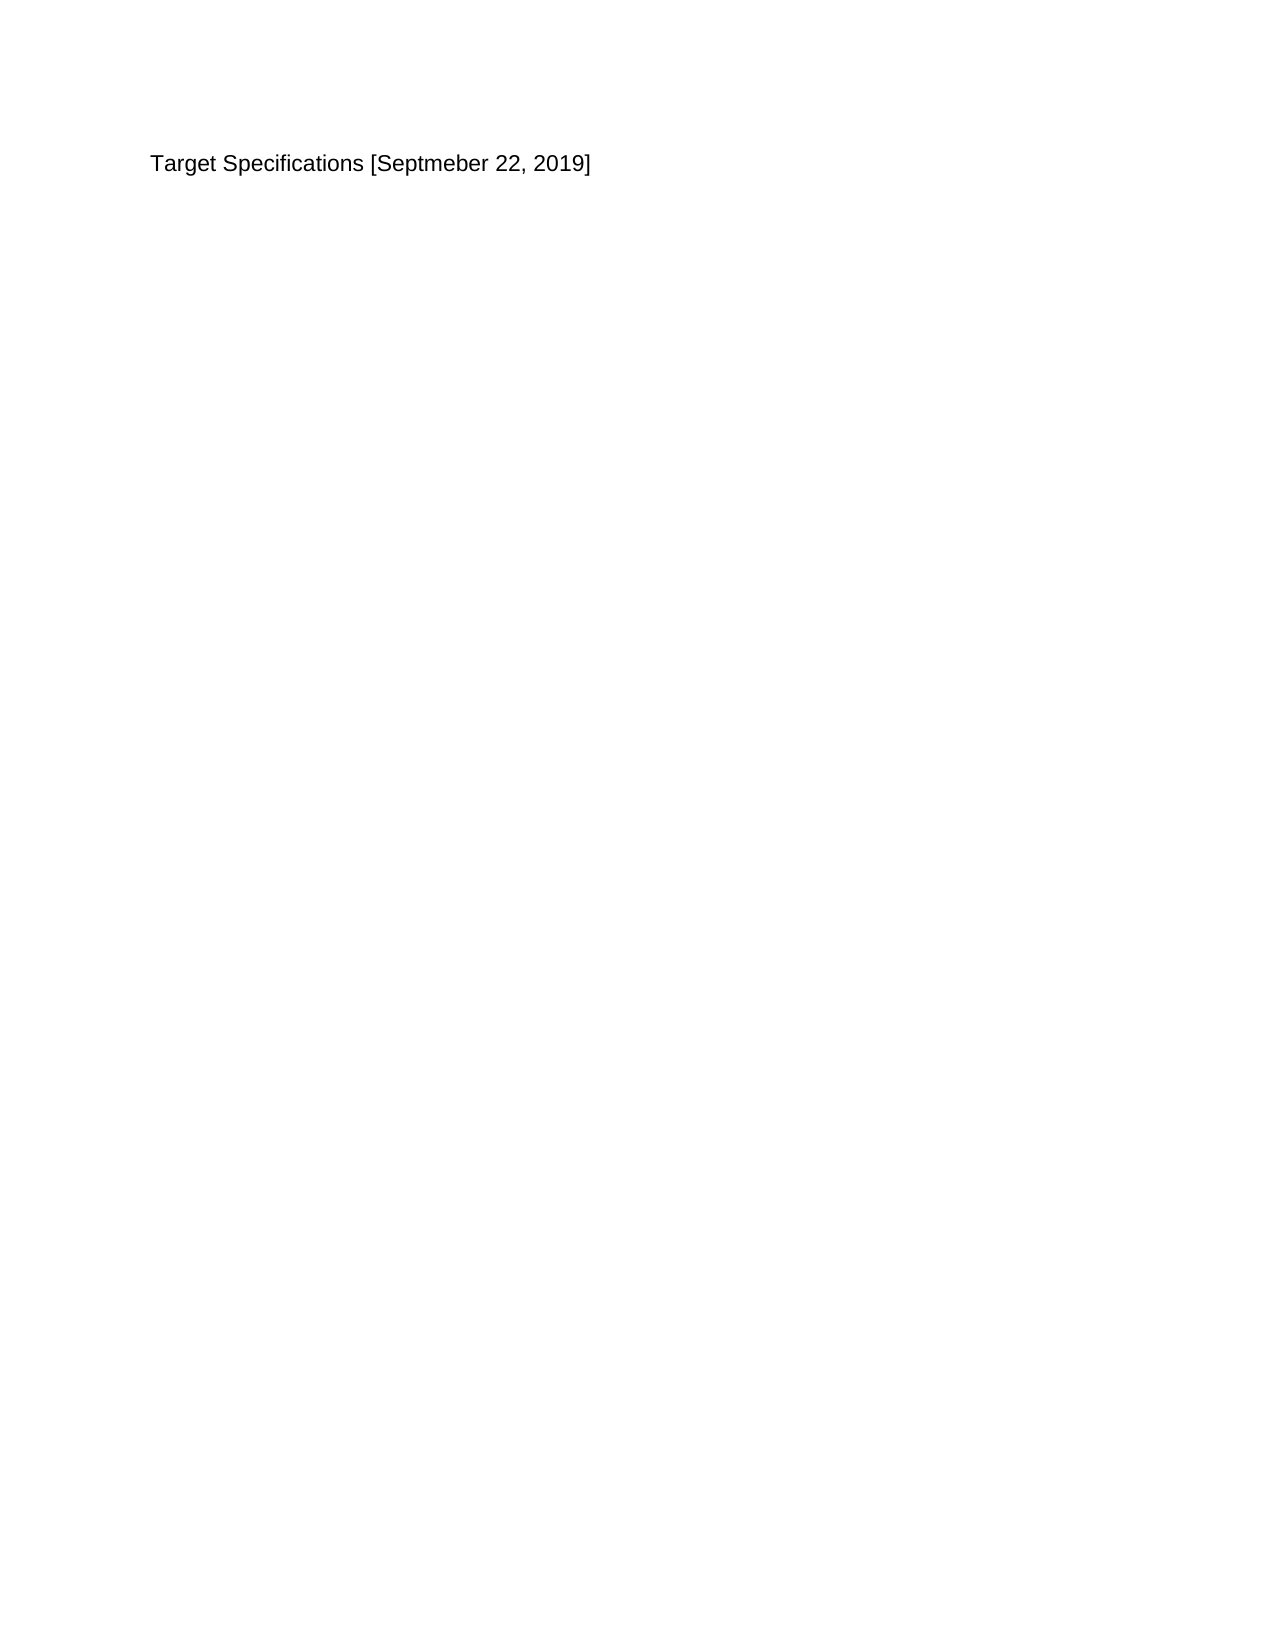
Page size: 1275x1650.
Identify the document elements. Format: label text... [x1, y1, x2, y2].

text Target Specifications [Septmeber 22, 2019] [150, 150, 1125, 176]
